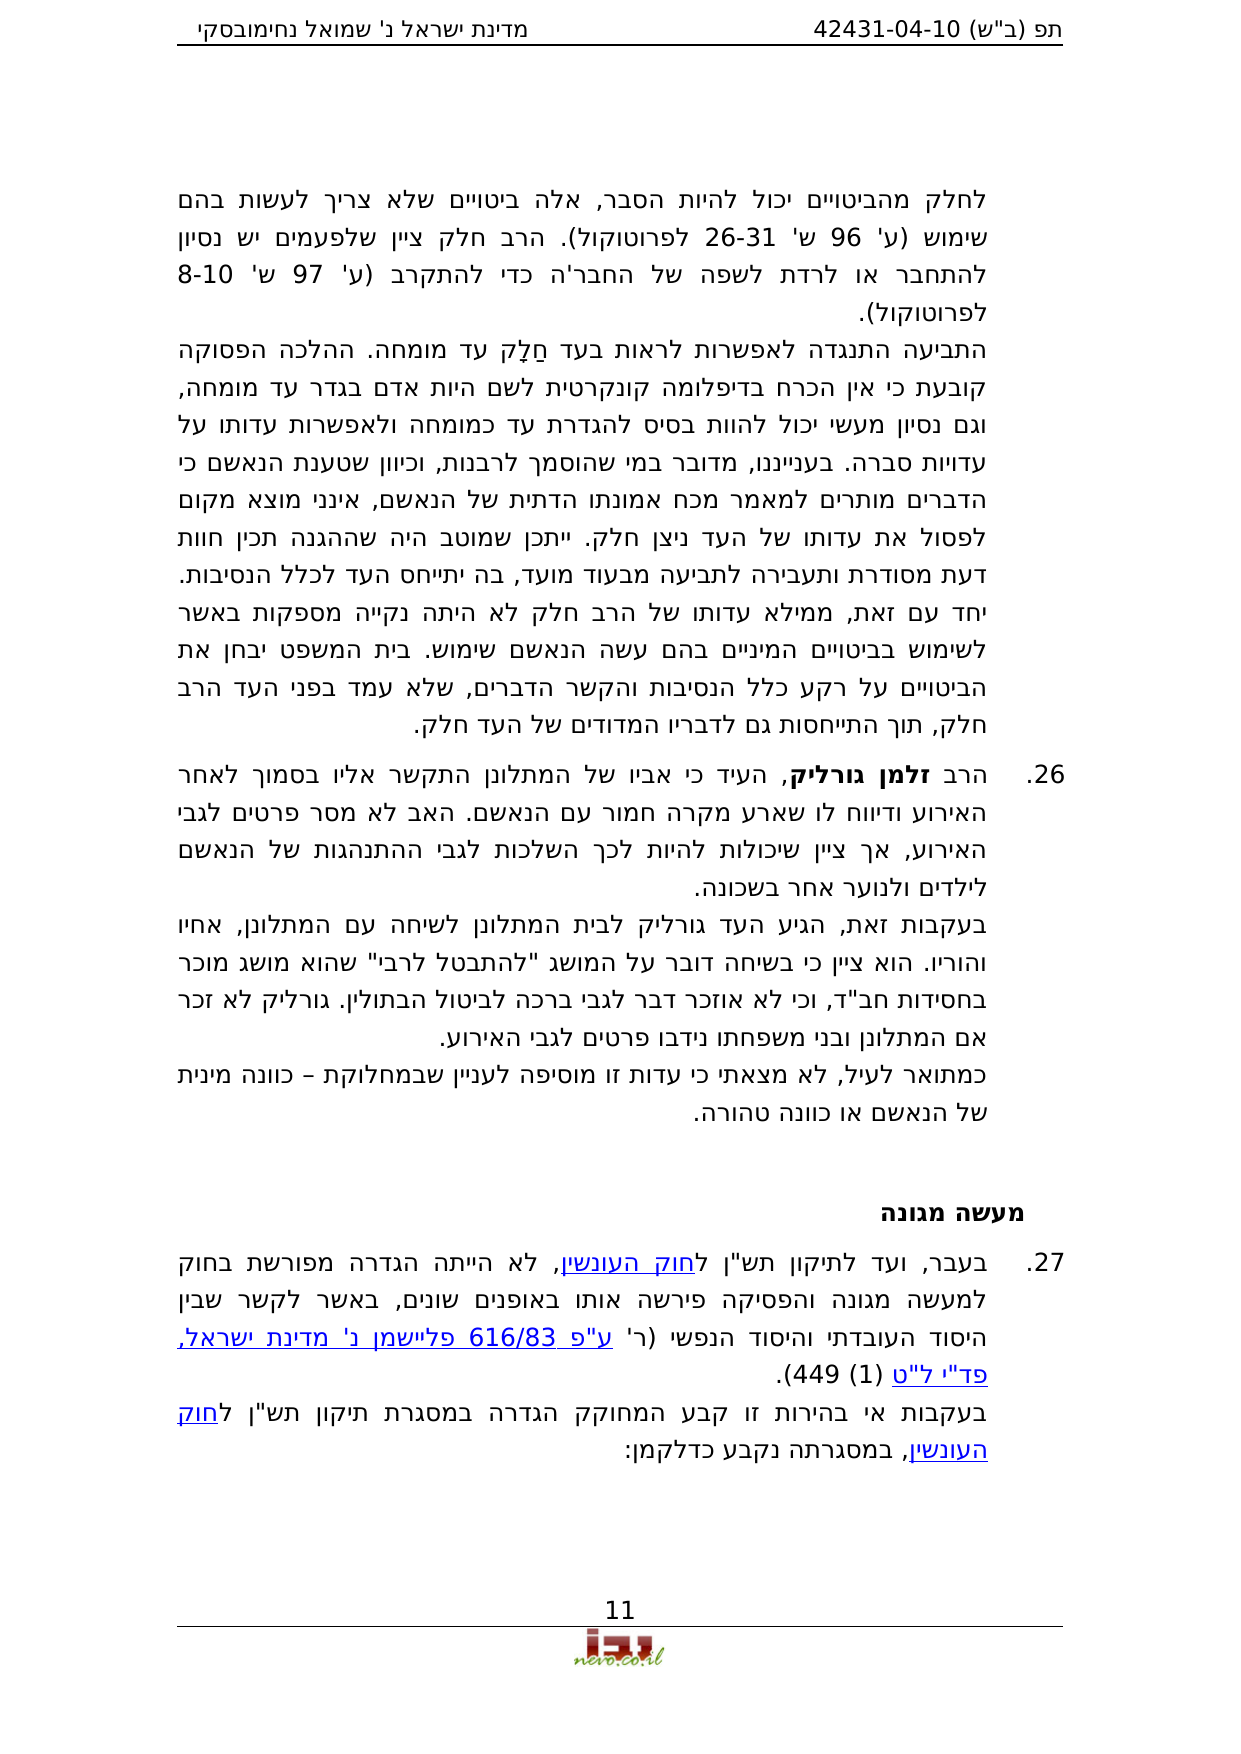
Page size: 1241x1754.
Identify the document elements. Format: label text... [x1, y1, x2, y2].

list הרב זלמן גורליק, העיד כי אביו של המתלונן התקשר אליו בסמוך לאחר האירוע ודיווח לו שארע מקרה חמור עם הנאשם. האב לא מסר פרטים לגבי האירוע, אך ציין שיכולות להיות לכך השלכות לגבי ההתנהגות של הנאשם לילדים ולנוער אחר בשכונה. בעקבות זאת, הגיע העד גורליק לבית המתלונן לשיחה עם המתלונן, אחיו והוריו. הוא ציין כי בשיחה דובר על המושג "להתבטל לרבי" שהוא מושג מוכר בחסידות חב"ד, וכי לא אוזכר דבר לגבי ברכה לביטול הבתולין. גורליק לא זכר אם המתלונן ובני משפחתו נידבו פרטים לגבי האירוע. כמתואר לעיל, לא מצאתי כי עדות זו מוסיפה לעניין שבמחלוקת – כוונה מינית של הנאשם או כוונה טהורה. [177, 752, 1026, 1127]
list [177, 1240, 1026, 1465]
picture [574, 1628, 666, 1667]
text מעשה מגונה [177, 1190, 1026, 1227]
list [177, 177, 1026, 740]
